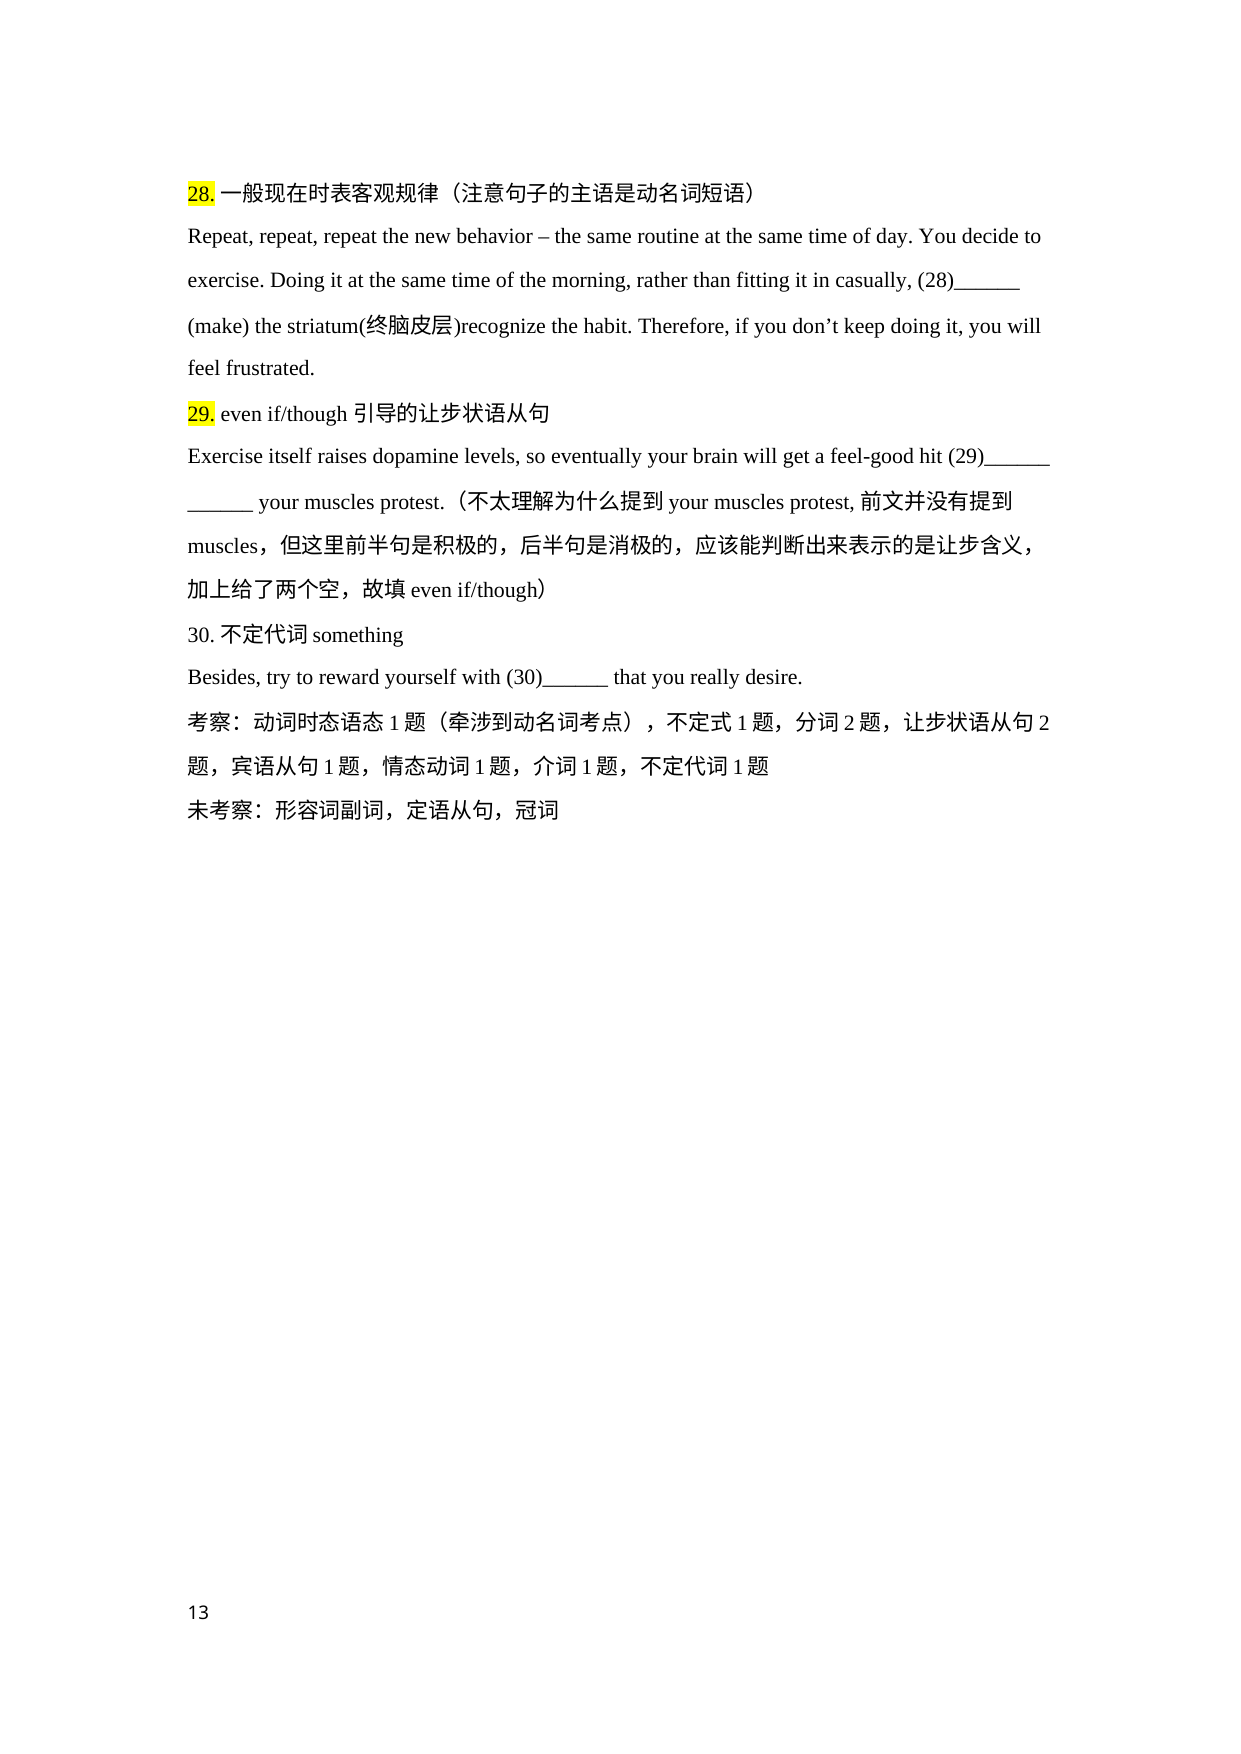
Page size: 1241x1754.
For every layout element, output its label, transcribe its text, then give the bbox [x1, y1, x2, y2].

text Repeat, repeat, repeat the new behavior – the same routine at the same time of day. You decide to exercise. Doing it at the same time of the morning, rather than fitting it in casually, (28)______ (make) the striatum(终脑皮层)recognize the habit. Therefore, if you don’t keep doing it, you will feel frustrated. [187, 214, 1053, 390]
text 29. even if/though 引导的让步状语从句 [187, 390, 1053, 434]
text 30. 不定代词something [187, 610, 1053, 654]
text 28. 一般现在时表客观规律（注意句子的主语是动名词短语） [187, 170, 1053, 214]
text Exercise itself raises dopamine levels, so eventually your brain will get a feel-good hit (29)______ ______ your muscles protest.（不太理解为什么提到your muscles protest, 前文并没有提到muscles，但这里前半句是积极的，后半句是消极的，应该能判断出来表示的是让步含义，加上给了两个空，故填even if/though） [187, 434, 1053, 610]
text 未考察：形容词副词，定语从句，冠词 [187, 787, 1053, 831]
text 考察：动词时态语态1题（牵涉到动名词考点），不定式1题，分词2题，让步状语从句2题，宾语从句1题，情态动词1题，介词1题，不定代词1题 [187, 698, 1053, 787]
text Besides, try to reward yourself with (30)______ that you really desire. [187, 654, 1053, 698]
